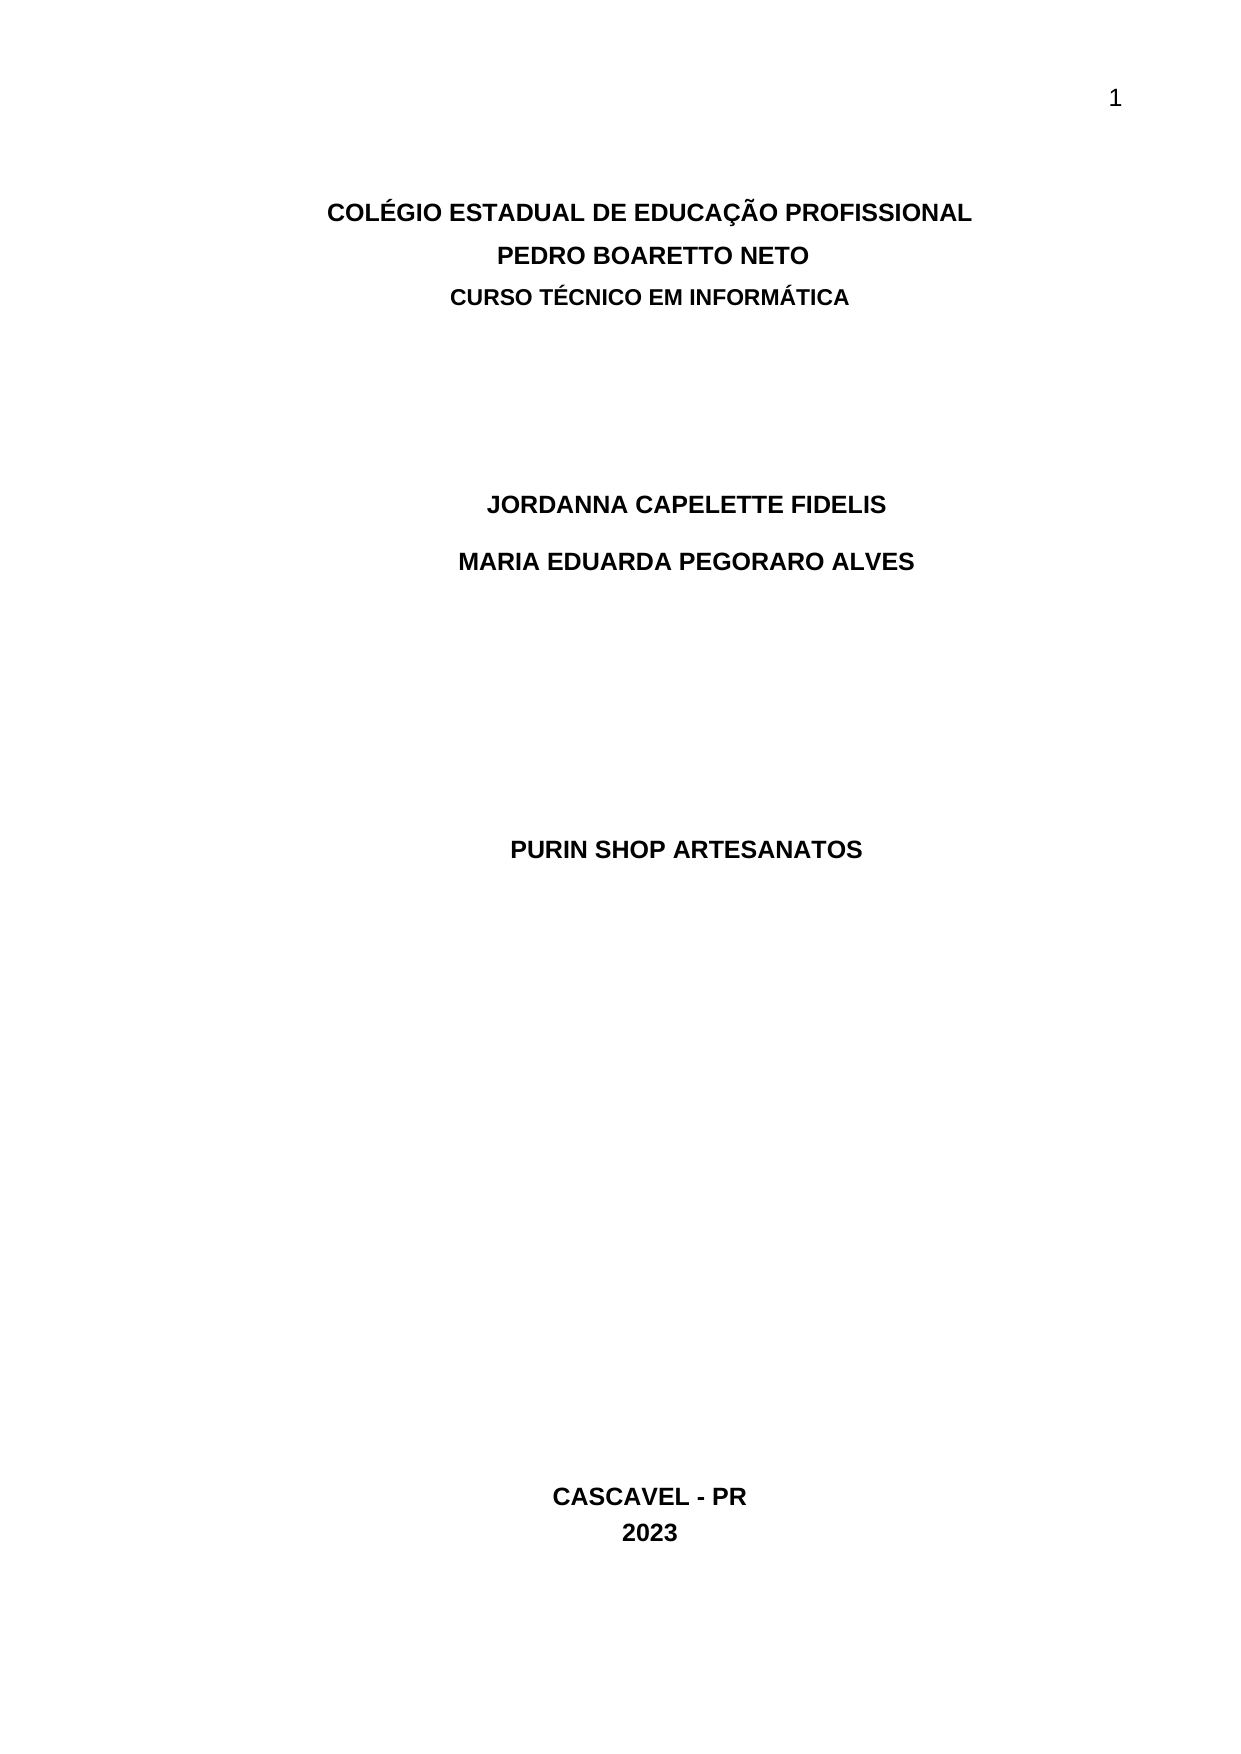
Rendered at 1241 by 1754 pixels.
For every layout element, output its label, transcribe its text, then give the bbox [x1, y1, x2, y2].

text CURSO TÉCNICO EM INFORMÁTICA [177, 284, 1122, 310]
text JORDANNA CAPELETTE FIDELIS [177, 490, 1122, 519]
text MARIA EDUARDA PEGORARO ALVES [177, 547, 1122, 576]
text CASCAVEL - PR [177, 1482, 1122, 1511]
text PEDRO BOARETTO NETO [177, 241, 1122, 269]
text 2023 [177, 1518, 1122, 1546]
text COLÉGIO ESTADUAL DE EDUCAÇÃO PROFISSIONAL [177, 198, 1122, 226]
text PURIN SHOP ARTESANATOS [177, 835, 1122, 864]
